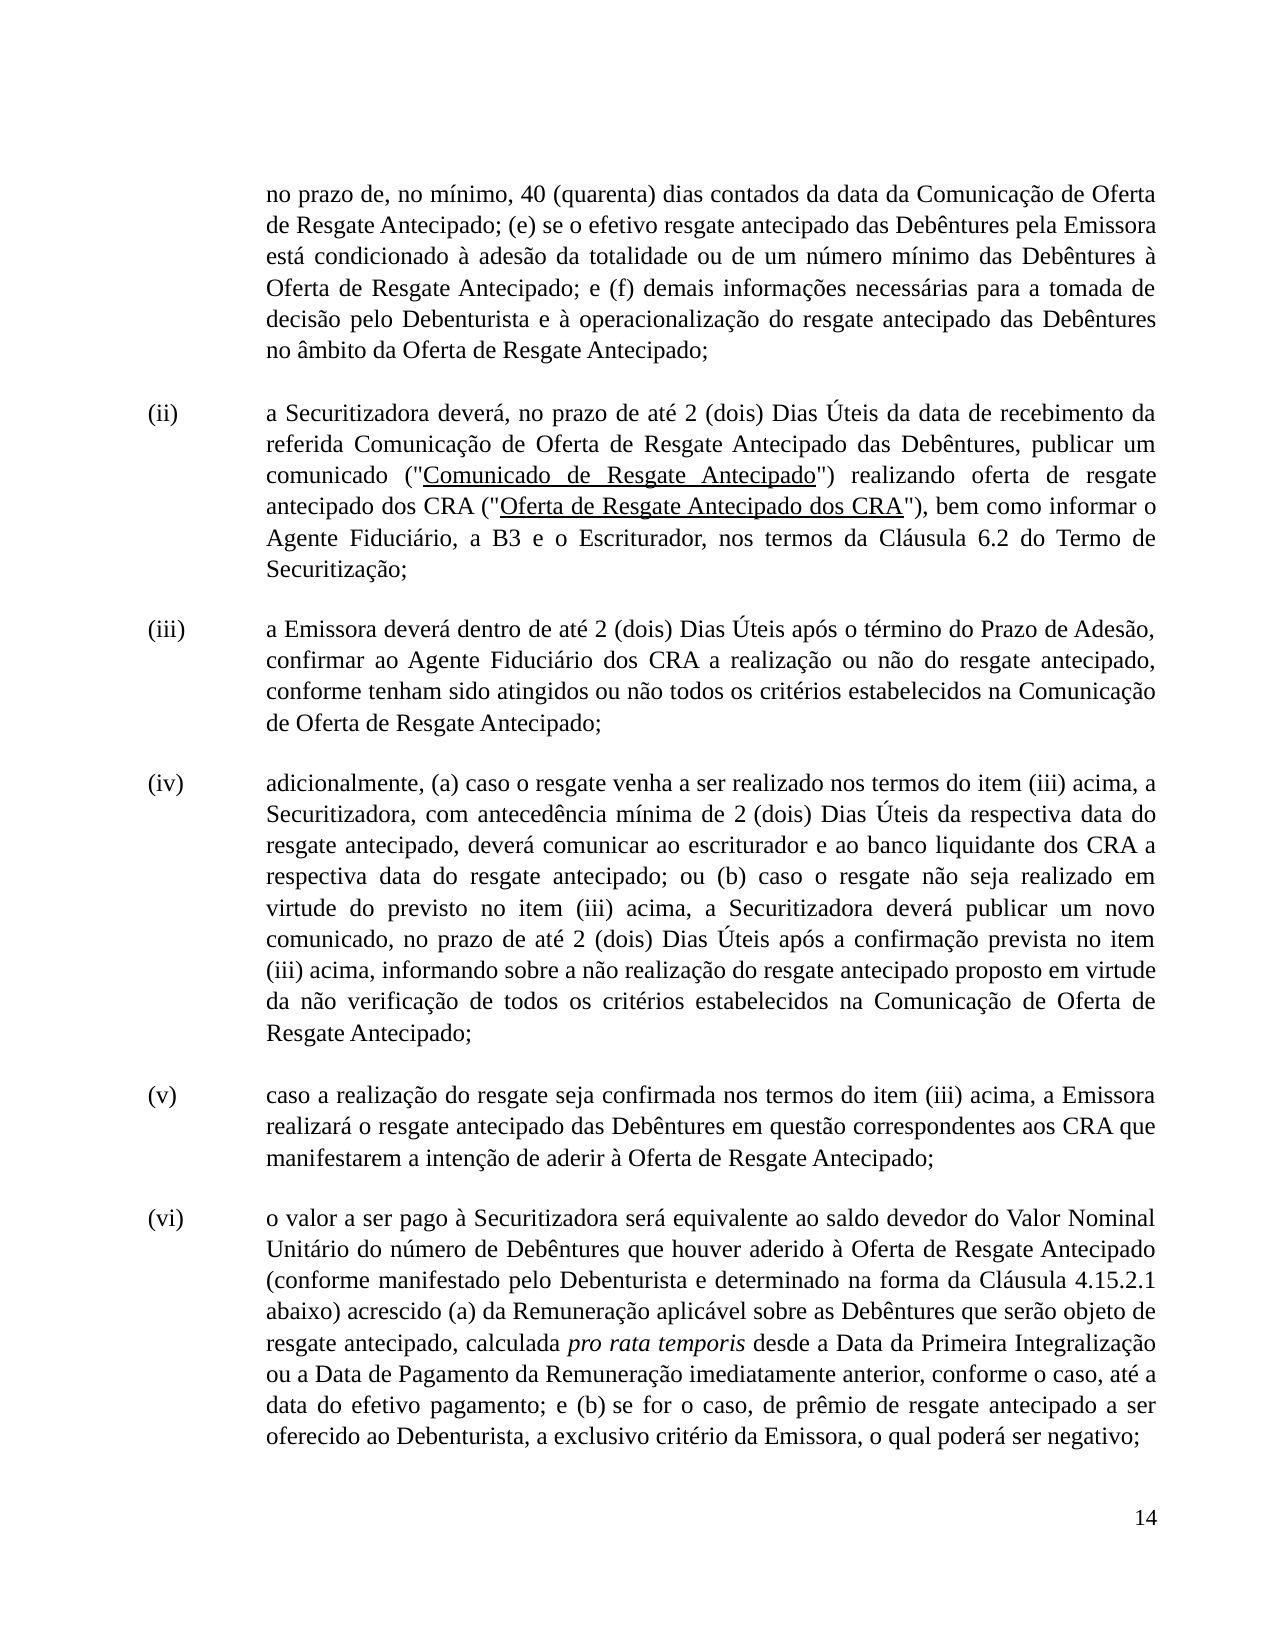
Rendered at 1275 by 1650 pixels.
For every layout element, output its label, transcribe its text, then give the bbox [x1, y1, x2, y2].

list adicionalmente, (a) caso o resgate venha a ser realizado nos termos do item (iii) acima, a Securitizadora, com antecedência mínima de 2 (dois) Dias Úteis da respectiva data do resgate antecipado, deverá comunicar ao escriturador e ao banco liquidante dos CRA a respectiva data do resgate antecipado; ou (b) caso o resgate não seja realizado em virtude do previsto no item (iii) acima, a Securitizadora deverá publicar um novo comunicado, no prazo de até 2 (dois) Dias Úteis após a confirmação prevista no item (iii) acima, informando sobre a não realização do resgate antecipado proposto em virtude da não verificação de todos os critérios estabelecidos na Comunicação de Oferta de Resgate Antecipado; [148, 766, 1157, 1047]
list a Securitizadora deverá, no prazo de até 2 (dois) Dias Úteis da data de recebimento da referida Comunicação de Oferta de Resgate Antecipado das Debêntures, publicar um comunicado ("Comunicado de Resgate Antecipado") realizando oferta de resgate antecipado dos CRA ("Oferta de Resgate Antecipado dos CRA"), bem como informar o Agente Fiduciário, a B3 e o Escriturador, nos termos da Cláusula 6.2 do Termo de Securitização; [148, 396, 1157, 583]
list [148, 177, 1157, 365]
list a Emissora deverá dentro de até 2 (dois) Dias Úteis após o término do Prazo de Adesão, confirmar ao Agente Fiduciário dos CRA a realização ou não do resgate antecipado, conforme tenham sido atingidos ou não todos os critérios estabelecidos na Comunicação de Oferta de Resgate Antecipado; [148, 612, 1157, 737]
list caso a realização do resgate seja confirmada nos termos do item (iii) acima, a Emissora realizará o resgate antecipado das Debêntures em questão correspondentes aos CRA que manifestarem a intenção de aderir à Oferta de Resgate Antecipado; [148, 1078, 1157, 1172]
list o valor a ser pago à Securitizadora será equivalente ao saldo devedor do Valor Nominal Unitário do número de Debêntures que houver aderido à Oferta de Resgate Antecipado (conforme manifestado pelo Debenturista e determinado na forma da Cláusula 4.15.2.1 abaixo) acrescido (a) da Remuneração aplicável sobre as Debêntures que serão objeto de resgate antecipado, calculada pro rata temporis desde a Data da Primeira Integralização ou a Data de Pagamento da Remuneração imediatamente anterior, conforme o caso, até a data do efetivo pagamento; e (b) se for o caso, de prêmio de resgate antecipado a ser oferecido ao Debenturista, a exclusivo critério da Emissora, o qual poderá ser negativo; [148, 1201, 1157, 1451]
